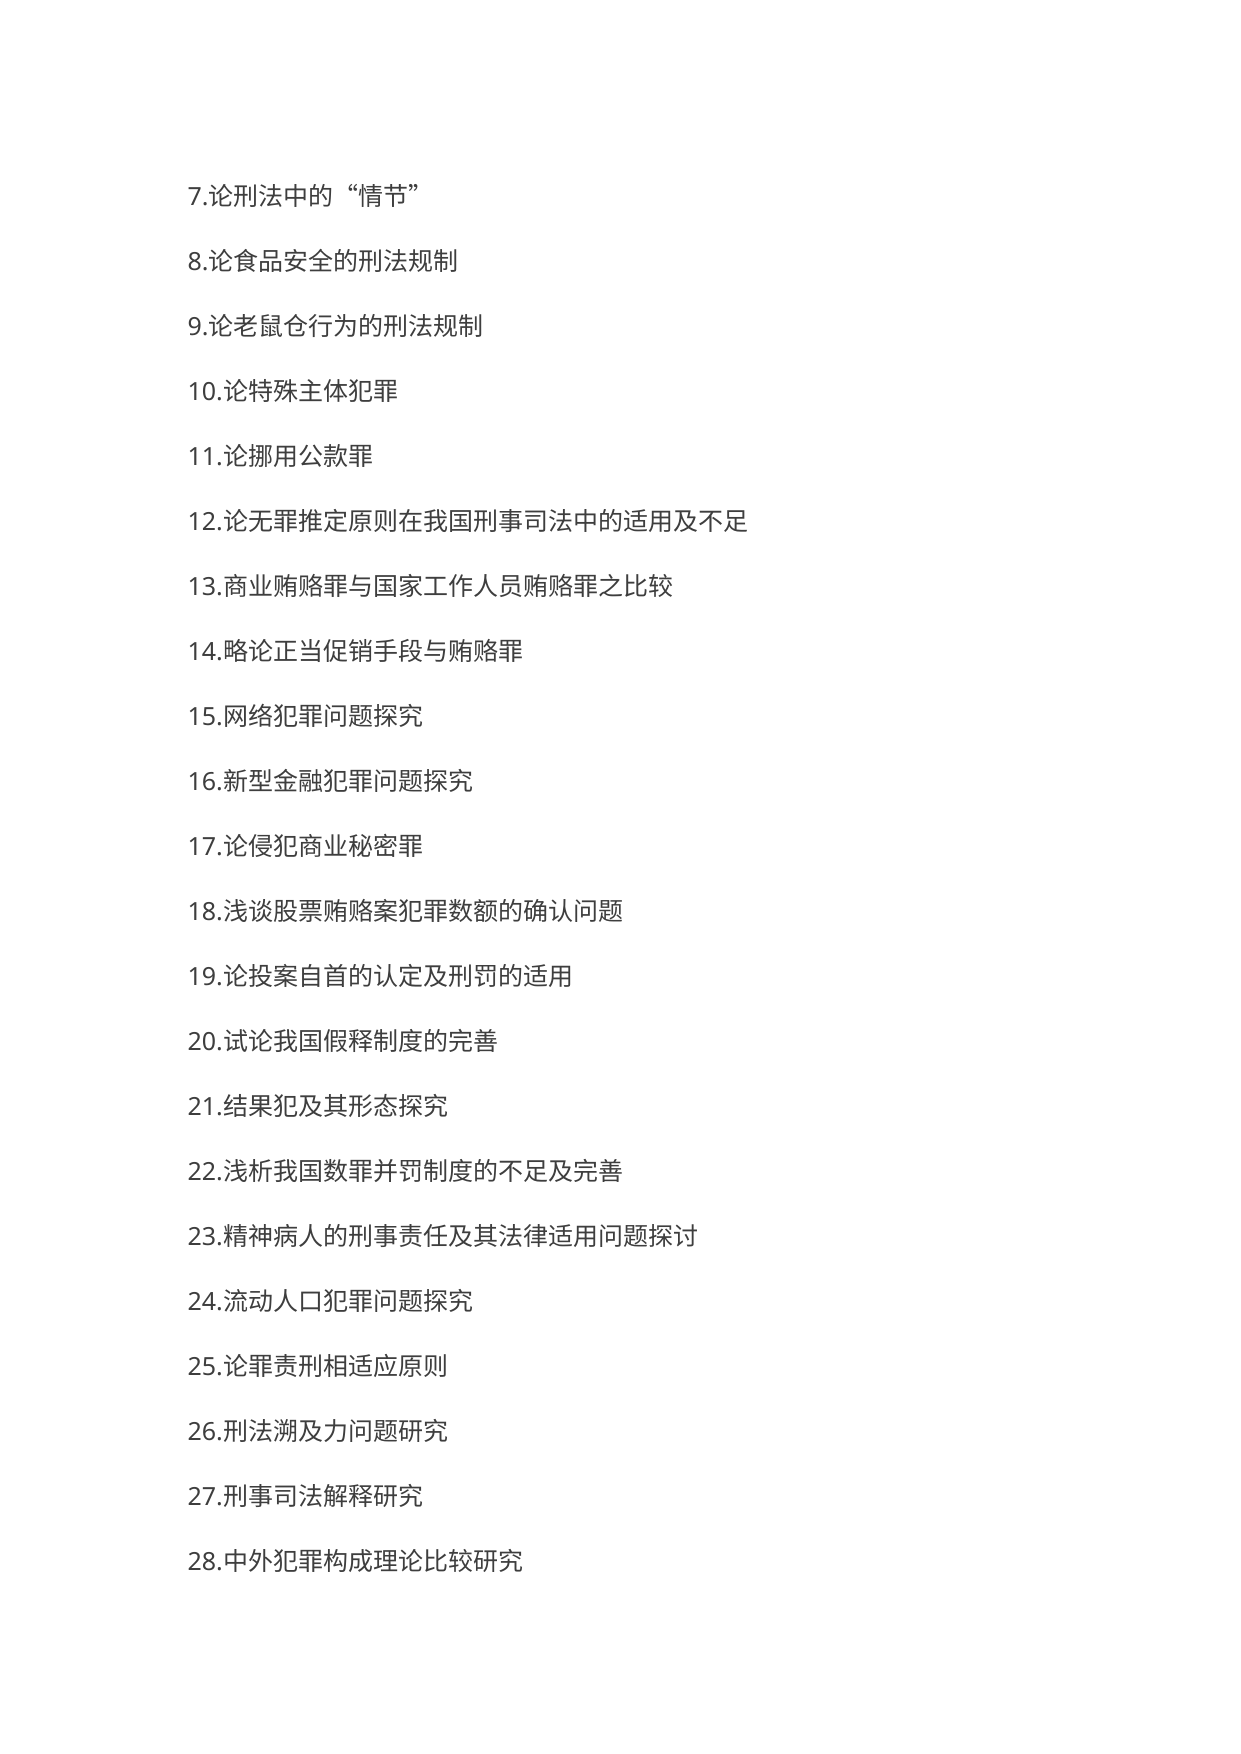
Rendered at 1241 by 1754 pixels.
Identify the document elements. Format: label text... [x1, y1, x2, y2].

text 10.论特殊主体犯罪 [187, 357, 1053, 422]
text 27.刑事司法解释研究 [187, 1462, 1053, 1527]
text 7.论刑法中的“情节” [187, 162, 1053, 227]
text 14.略论正当促销手段与贿赂罪 [187, 617, 1053, 682]
text 26.刑法溯及力问题研究 [187, 1397, 1053, 1462]
text 12.论无罪推定原则在我国刑事司法中的适用及不足 [187, 487, 1053, 552]
text 28.中外犯罪构成理论比较研究 [187, 1527, 1053, 1592]
text 18.浅谈股票贿赂案犯罪数额的确认问题 [187, 877, 1053, 942]
text 8.论食品安全的刑法规制 [187, 227, 1053, 292]
text 17.论侵犯商业秘密罪 [187, 812, 1053, 877]
text 21.结果犯及其形态探究 [187, 1072, 1053, 1137]
text 23.精神病人的刑事责任及其法律适用问题探讨 [187, 1202, 1053, 1267]
text 9.论老鼠仓行为的刑法规制 [187, 292, 1053, 357]
text 11.论挪用公款罪 [187, 422, 1053, 487]
text 25.论罪责刑相适应原则 [187, 1332, 1053, 1397]
text 22.浅析我国数罪并罚制度的不足及完善 [187, 1137, 1053, 1202]
text 24.流动人口犯罪问题探究 [187, 1267, 1053, 1332]
text 16.新型金融犯罪问题探究 [187, 747, 1053, 812]
text 19.论投案自首的认定及刑罚的适用 [187, 942, 1053, 1007]
text 15.网络犯罪问题探究 [187, 682, 1053, 747]
text 13.商业贿赂罪与国家工作人员贿赂罪之比较 [187, 552, 1053, 617]
text 20.试论我国假释制度的完善 [187, 1007, 1053, 1072]
